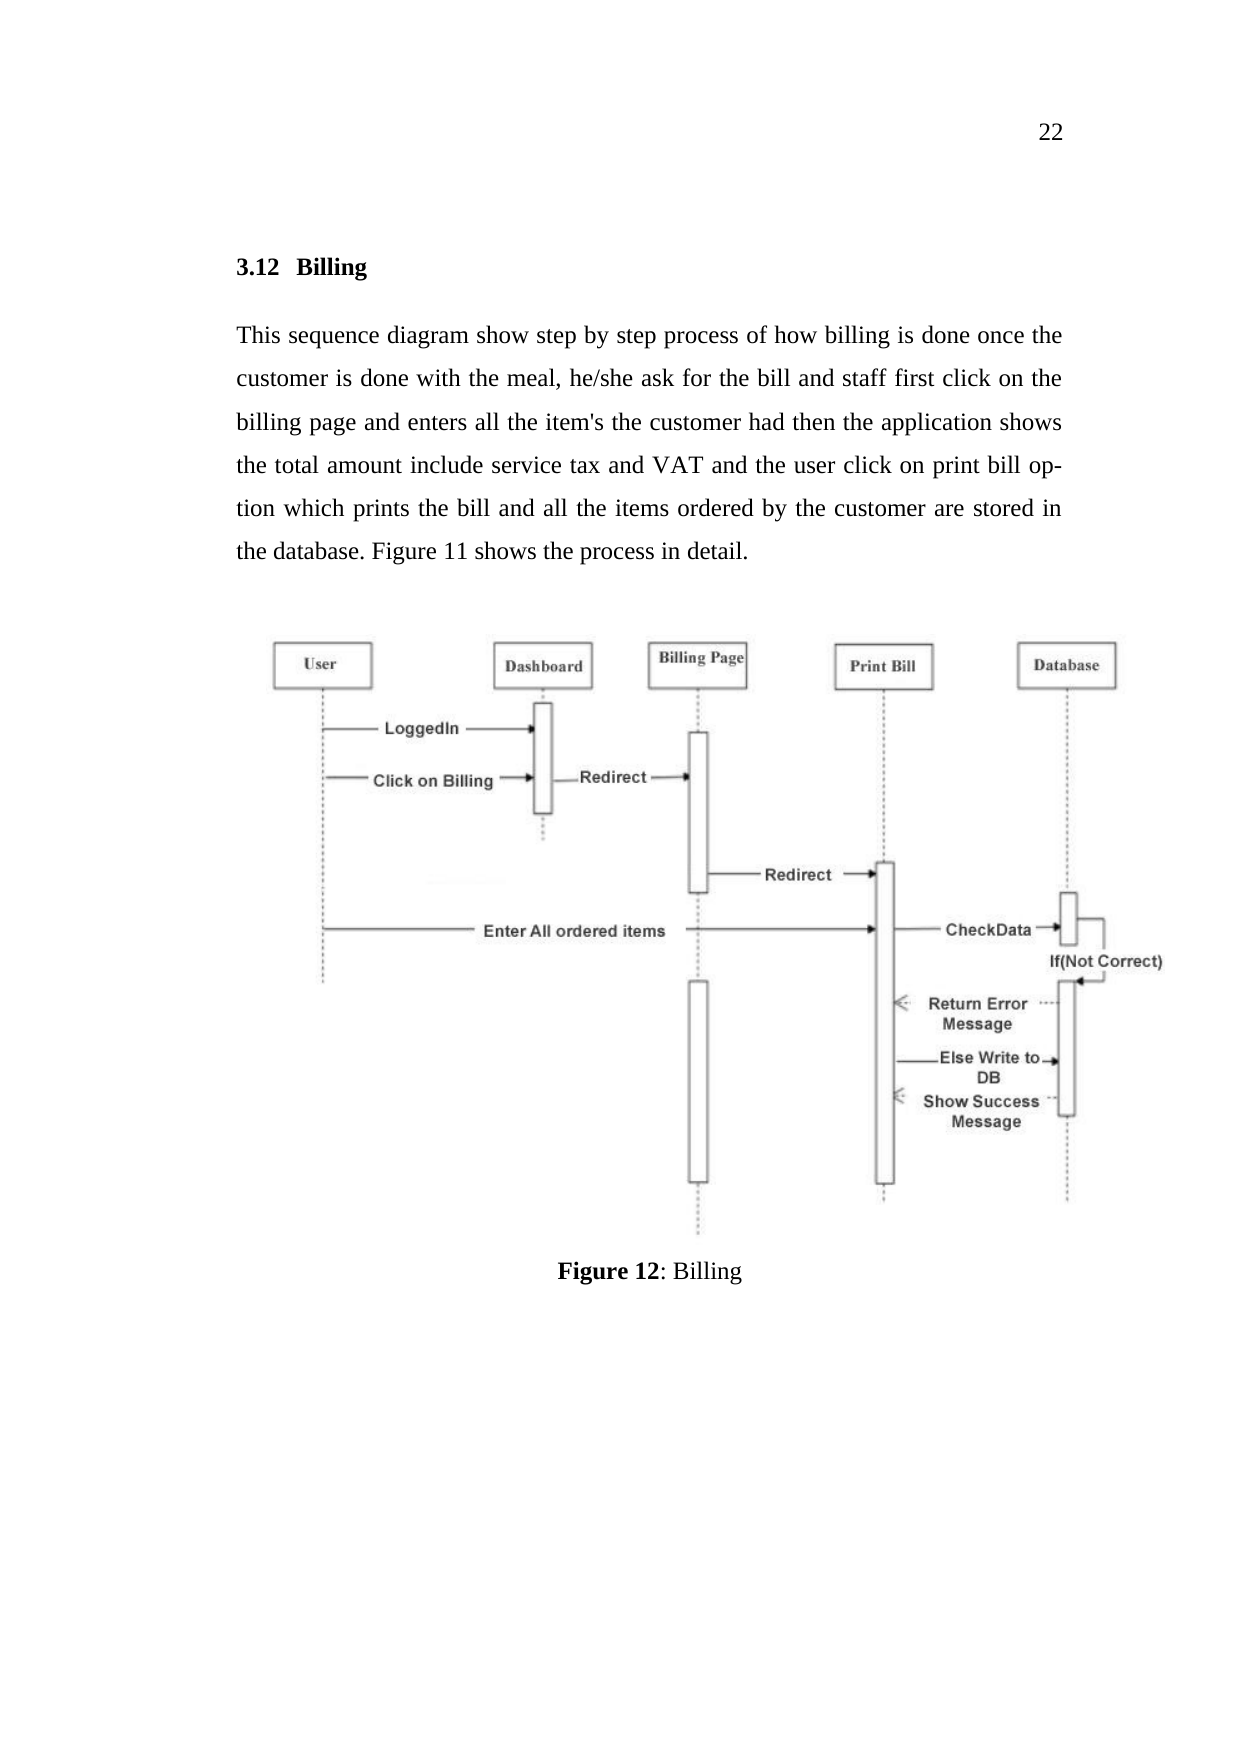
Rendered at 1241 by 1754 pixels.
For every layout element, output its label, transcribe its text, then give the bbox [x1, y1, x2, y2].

subtitle Billing [236, 252, 1188, 281]
text Figure 12: Billing [455, 1245, 844, 1285]
text This sequence diagram show step by step process of how billing is done once the customer is done with the meal, he/she ask for the bill and staff first click on the billing page and enters all the item's the customer had then the application shows the total amount include service tax and VAT and the user click on print bill op- tion which prints the bill and all the items ordered by the customer are stored in the database. Figure 11 shows the process in detail. [236, 320, 1064, 565]
picture [266, 634, 1165, 1245]
